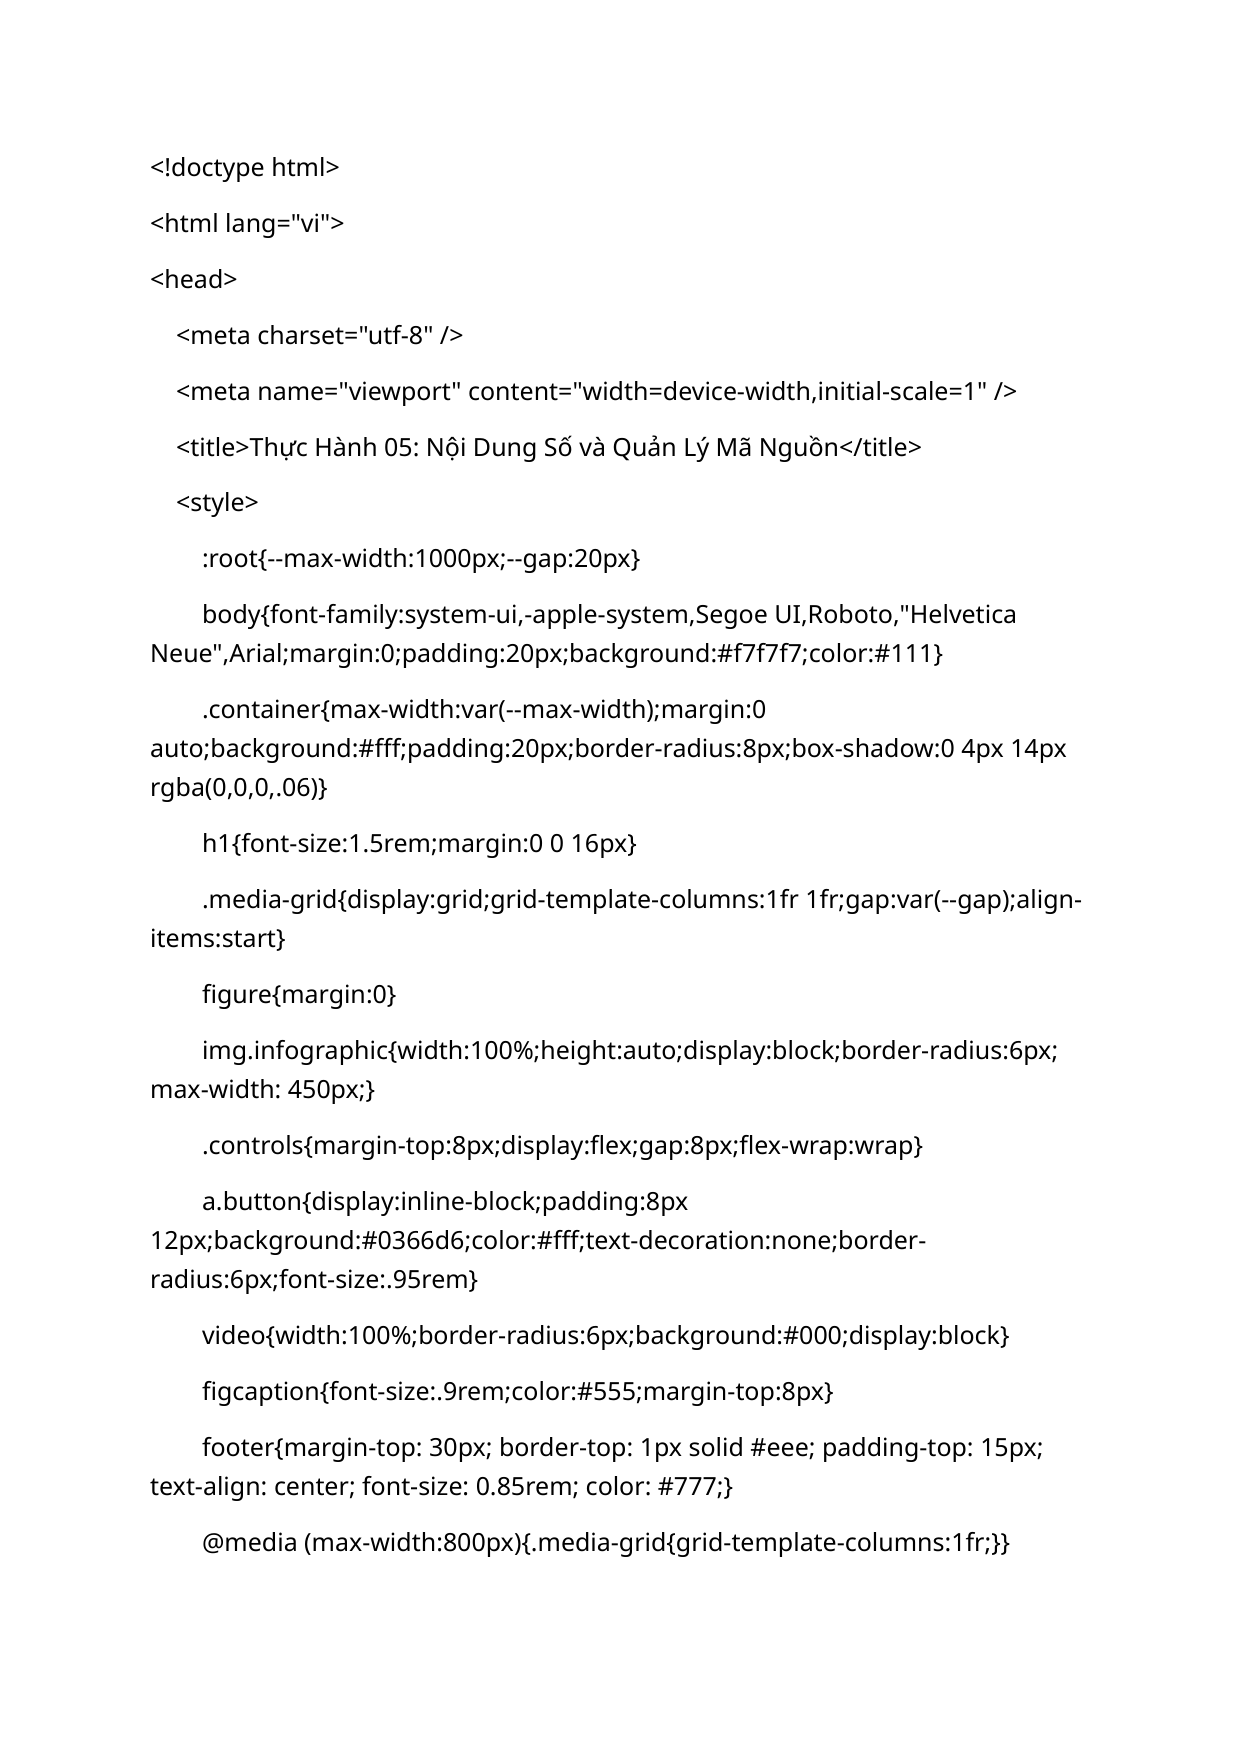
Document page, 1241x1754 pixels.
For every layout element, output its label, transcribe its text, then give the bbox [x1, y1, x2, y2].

text <html lang="vi"> [150, 206, 1090, 240]
text video{width:100%;border-radius:6px;background:#000;display:block} [150, 1317, 1090, 1352]
text <head> [150, 262, 1090, 296]
text img.infographic{width:100%;height:auto;display:block;border-radius:6px; max-width: 450px;} [150, 1032, 1090, 1106]
text <meta name="viewport" content="width=device-width,initial-scale=1" /> [150, 373, 1090, 407]
text body{font-family:system-ui,-apple-system,Segoe UI,Roboto,"Helvetica Neue",Arial;margin:0;padding:20px;background:#f7f7f7;color:#111} [150, 597, 1090, 670]
text :root{--max-width:1000px;--gap:20px} [150, 541, 1090, 575]
text .media-grid{display:grid;grid-template-columns:1fr 1fr;gap:var(--gap);align-items:start} [150, 882, 1090, 955]
text h1{font-size:1.5rem;margin:0 0 16px} [150, 826, 1090, 860]
text <meta charset="utf-8" /> [150, 317, 1090, 352]
text figcaption{font-size:.9rem;color:#555;margin-top:8px} [150, 1373, 1090, 1407]
text .controls{margin-top:8px;display:flex;gap:8px;flex-wrap:wrap} [150, 1127, 1090, 1162]
text <!doctype html> [150, 150, 1090, 184]
text <title>Thực Hành 05: Nội Dung Số và Quản Lý Mã Nguồn</title> [150, 429, 1090, 463]
text figure{margin:0} [150, 977, 1090, 1011]
text @media (max-width:800px){.media-grid{grid-template-columns:1fr;}} [150, 1524, 1090, 1558]
text .container{max-width:var(--max-width);margin:0 auto;background:#fff;padding:20px;border-radius:8px;box-shadow:0 4px 14px rgba(0,0,0,.06)} [150, 692, 1090, 804]
text <style> [150, 485, 1090, 519]
text a.button{display:inline-block;padding:8px 12px;background:#0366d6;color:#fff;text-decoration:none;border-radius:6px;font-size:.95rem} [150, 1183, 1090, 1296]
text footer{margin-top: 30px; border-top: 1px solid #eee; padding-top: 15px; text-align: center; font-size: 0.85rem; color: #777;} [150, 1429, 1090, 1502]
